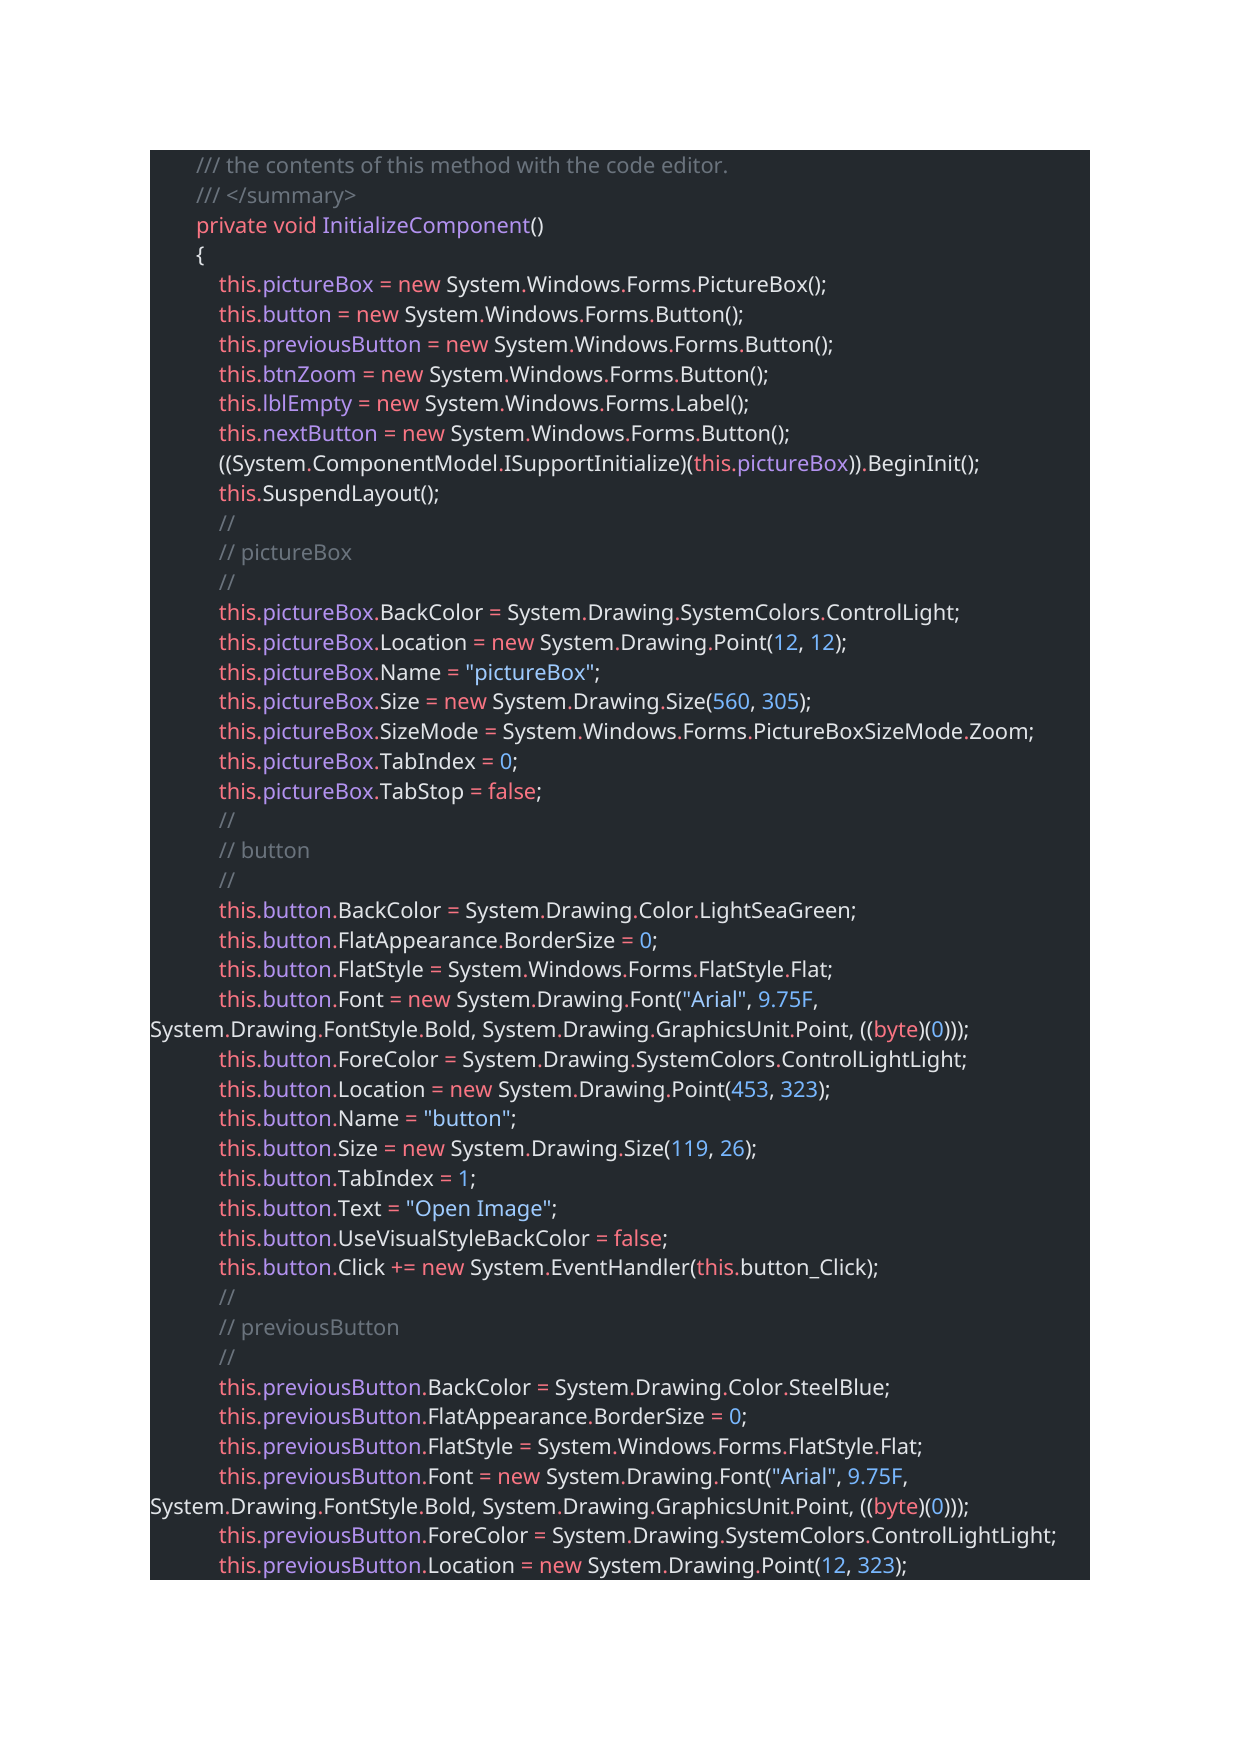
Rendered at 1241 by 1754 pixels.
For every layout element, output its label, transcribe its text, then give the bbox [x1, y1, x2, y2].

text this.pictureBox.SizeMode = System.Windows.Forms.PictureBoxSizeMode.Zoom; [150, 716, 1090, 746]
text { [150, 239, 1090, 269]
text this.button.ForeColor = System.Drawing.SystemColors.ControlLightLight; [150, 1044, 1090, 1073]
text this.button.Name = "button"; [150, 1103, 1090, 1133]
text ((System.ComponentModel.ISupportInitialize)(this.pictureBox)).BeginInit(); [150, 448, 1090, 478]
text this.button.Click += new System.EventHandler(this.button_Click); [150, 1252, 1090, 1282]
text // pictureBox [150, 537, 1090, 567]
text // previousButton [150, 1312, 1090, 1342]
text this.lblEmpty = new System.Windows.Forms.Label(); [150, 388, 1090, 418]
text this.button.FlatAppearance.BorderSize = 0; [150, 924, 1090, 954]
text this.previousButton.FlatStyle = System.Windows.Forms.FlatStyle.Flat; [150, 1431, 1090, 1461]
text // button [150, 835, 1090, 865]
text this.previousButton.BackColor = System.Drawing.Color.SteelBlue; [150, 1371, 1090, 1401]
text // [150, 507, 1090, 537]
text /// the contents of this method with the code editor. [150, 150, 1090, 180]
text this.button.Font = new System.Drawing.Font("Arial", 9.75F, System.Drawing.FontStyle.Bold, System.Drawing.GraphicsUnit.Point, ((byte)(0))); [150, 984, 1090, 1044]
text // [150, 805, 1090, 835]
text this.previousButton = new System.Windows.Forms.Button(); [150, 329, 1090, 358]
text this.pictureBox = new System.Windows.Forms.PictureBox(); [150, 269, 1090, 299]
text this.SuspendLayout(); [150, 478, 1090, 507]
text this.button.FlatStyle = System.Windows.Forms.FlatStyle.Flat; [150, 954, 1090, 984]
text this.pictureBox.Size = new System.Drawing.Size(560, 305); [150, 686, 1090, 716]
text this.pictureBox.TabIndex = 0; [150, 746, 1090, 776]
text // [150, 567, 1090, 597]
text this.pictureBox.Location = new System.Drawing.Point(12, 12); [150, 627, 1090, 656]
text this.nextButton = new System.Windows.Forms.Button(); [150, 418, 1090, 448]
text this.previousButton.ForeColor = System.Drawing.SystemColors.ControlLightLight; [150, 1520, 1090, 1550]
text private void InitializeComponent() [150, 209, 1090, 239]
text this.button.Text = "Open Image"; [150, 1193, 1090, 1222]
text /// </summary> [150, 180, 1090, 209]
text // [150, 1282, 1090, 1312]
text this.previousButton.Location = new System.Drawing.Point(12, 323); [150, 1550, 1090, 1580]
text this.button.TabIndex = 1; [150, 1163, 1090, 1193]
text this.button.Location = new System.Drawing.Point(453, 323); [150, 1073, 1090, 1103]
text this.button = new System.Windows.Forms.Button(); [150, 299, 1090, 329]
text this.button.BackColor = System.Drawing.Color.LightSeaGreen; [150, 895, 1090, 924]
text // [150, 865, 1090, 895]
text this.pictureBox.Name = "pictureBox"; [150, 656, 1090, 686]
text this.previousButton.FlatAppearance.BorderSize = 0; [150, 1401, 1090, 1431]
text this.pictureBox.BackColor = System.Drawing.SystemColors.ControlLight; [150, 597, 1090, 627]
text this.btnZoom = new System.Windows.Forms.Button(); [150, 358, 1090, 388]
text this.previousButton.Font = new System.Drawing.Font("Arial", 9.75F, System.Drawing.FontStyle.Bold, System.Drawing.GraphicsUnit.Point, ((byte)(0))); [150, 1461, 1090, 1520]
text this.button.Size = new System.Drawing.Size(119, 26); [150, 1133, 1090, 1163]
text this.button.UseVisualStyleBackColor = false; [150, 1222, 1090, 1252]
text // [150, 1342, 1090, 1371]
text this.pictureBox.TabStop = false; [150, 776, 1090, 805]
